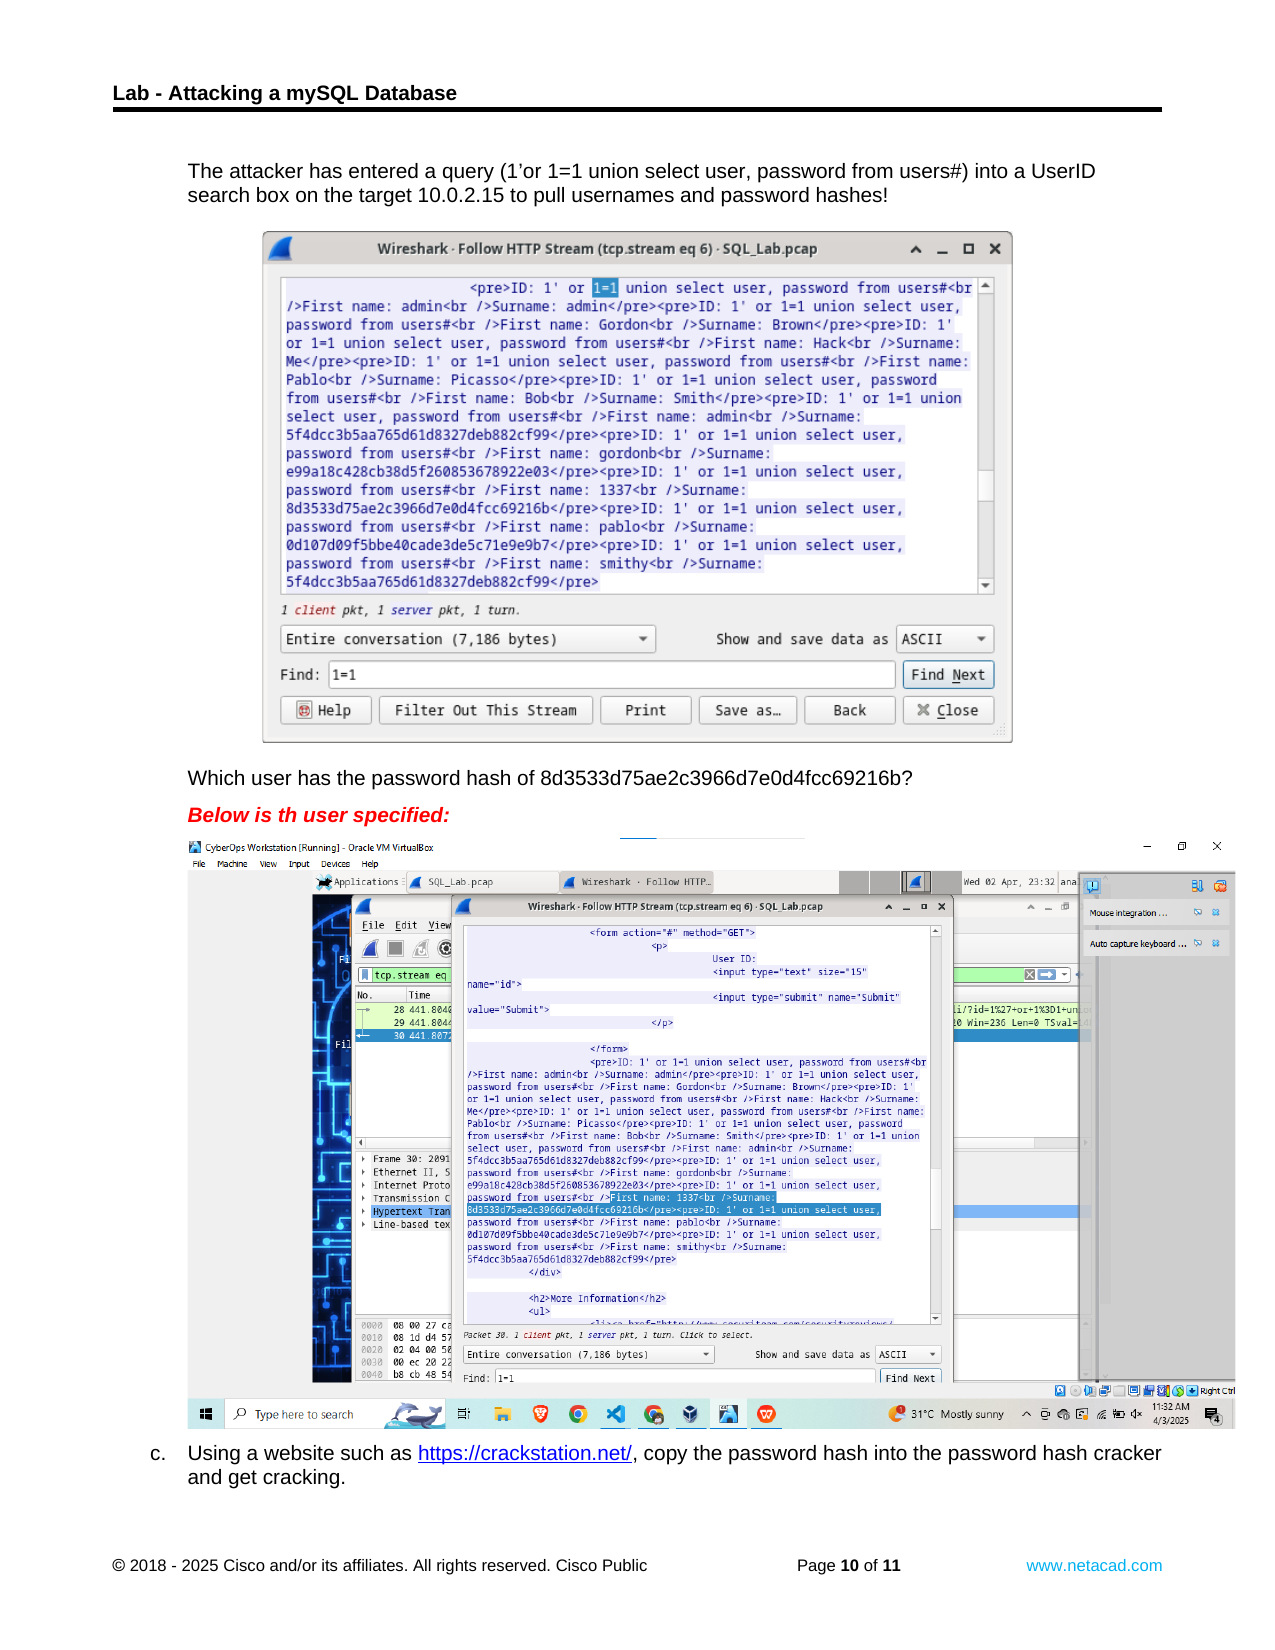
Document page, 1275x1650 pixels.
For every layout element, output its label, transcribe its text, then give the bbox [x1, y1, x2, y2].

text Using a website such as https://crackstation.net/, copy the password hash into the password hash cracker and get cracking. [150, 1441, 1162, 1488]
text Below is th user specified: [112, 802, 1162, 826]
text Which user has the password hash of 8d3533d75ae2c3966d7e0d4fcc69216b? [187, 766, 1162, 790]
picture [187, 838, 1236, 1429]
text The attacker has entered a query (1’or 1=1 union select user, password from users#) into a UserID search box on the target 10.0.2.15 to pull usernames and password hashes! [187, 159, 1162, 207]
picture [262, 231, 1013, 743]
